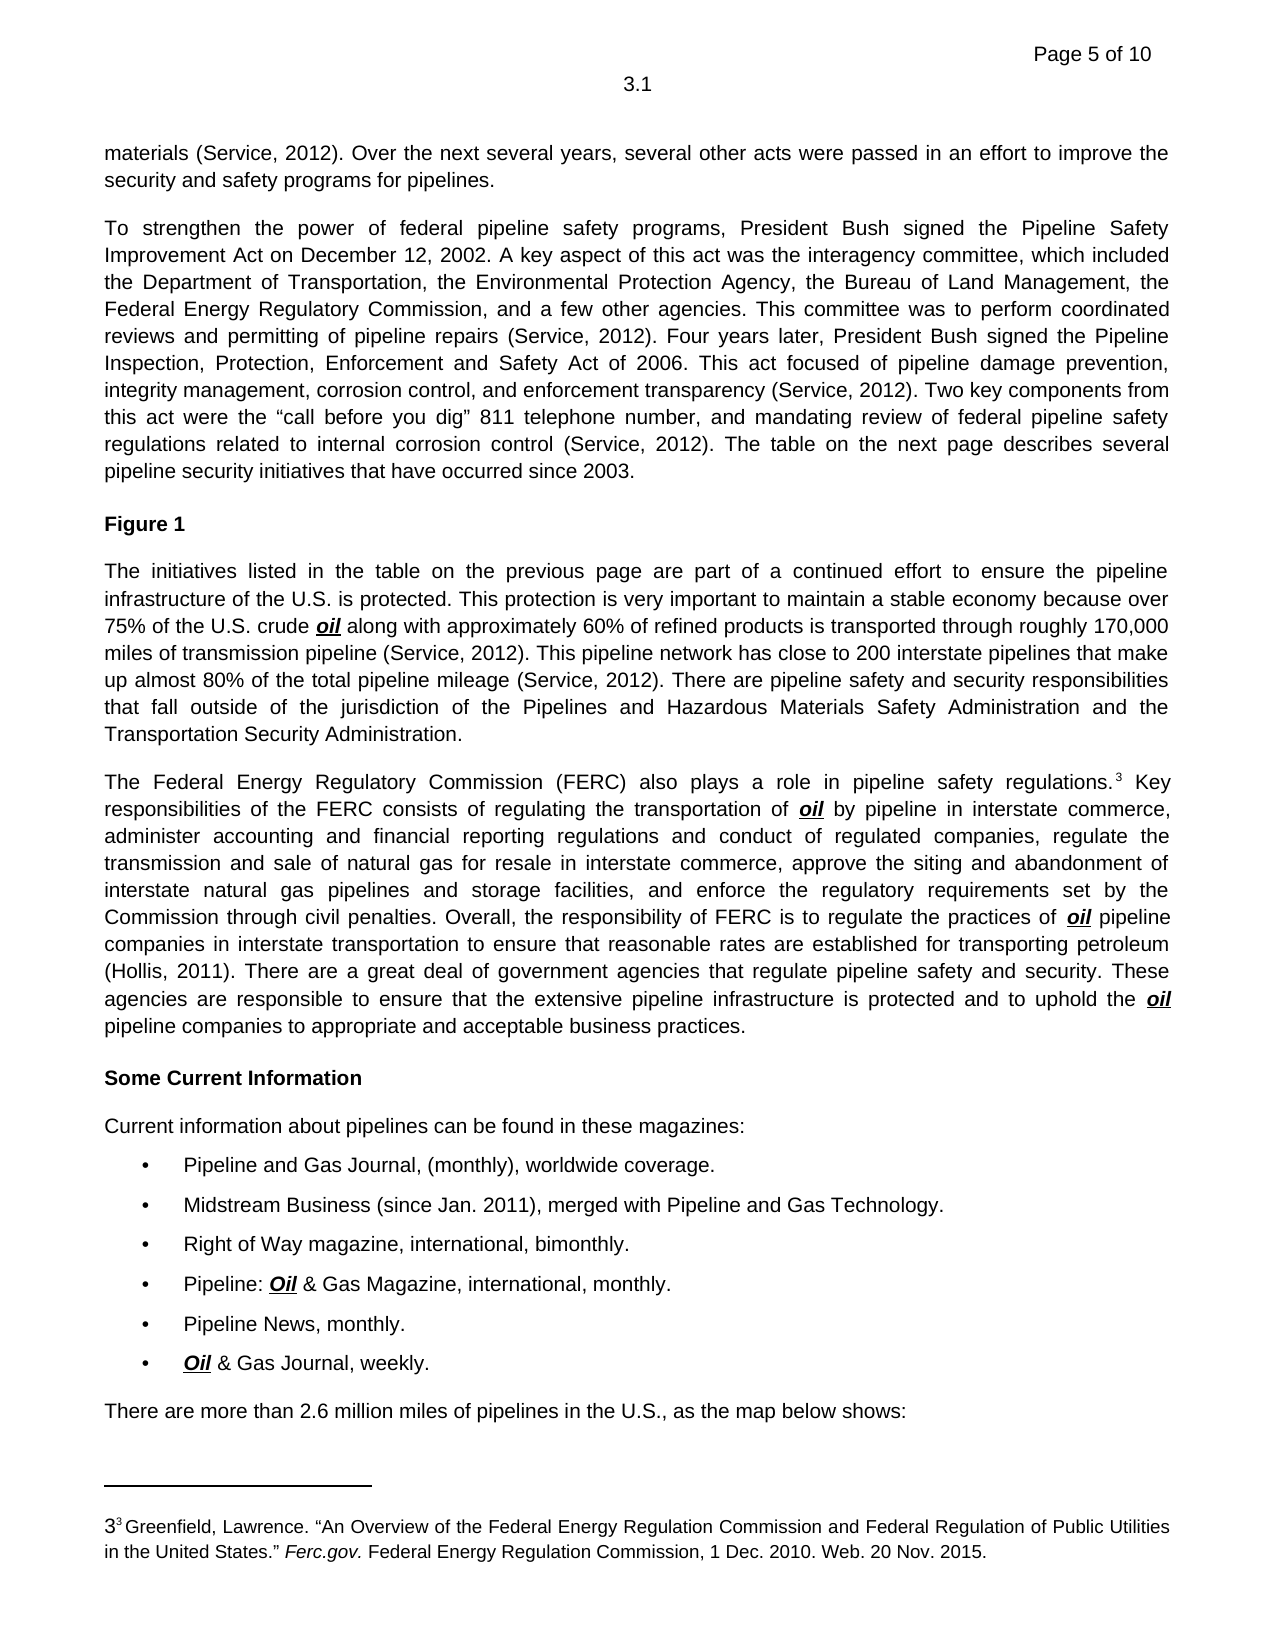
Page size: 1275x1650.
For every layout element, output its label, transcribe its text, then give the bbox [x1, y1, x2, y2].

list Pipeline and Gas Journal, (monthly), worldwide coverage. [142, 1150, 1171, 1177]
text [104, 137, 1171, 192]
list Midstream Business (since Jan. 2011), merged with Pipeline and Gas Technology. [142, 1189, 1171, 1217]
list Oil & Gas Journal, weekly. [142, 1348, 1171, 1375]
list Pipeline: Oil & Gas Magazine, international, monthly. [142, 1269, 1171, 1296]
text Some Current Information [104, 1062, 1171, 1089]
text There are more than 2.6 million miles of pipelines in the U.S., as the map below shows: [104, 1396, 1171, 1423]
text The initiatives listed in the table on the previous page are part of a continued effort to ensure the pipeline infrastructure of the U.S. is protected. This protection is very important to maintain a stable economy because over 75% of the U.S. crude oil along with approximately 60% of refined products is transported through roughly 170,000 miles of transmission pipeline (Service, 2012). This pipeline network has close to 200 interstate pipelines that make up almost 80% of the total pipeline mileage (Service, 2012). There are pipeline safety and security responsibilities that fall outside of the jurisdiction of the Pipelines and Hazardous Materials Safety Administration and the Transportation Security Administration. [104, 556, 1171, 746]
text To strengthen the power of federal pipeline safety programs, President Bush signed the Pipeline Safety Improvement Act on December 12, 2002. A key aspect of this act was the interagency committee, which included the Department of Transportation, the Environmental Protection Agency, the Bureau of Land Management, the Federal Energy Regulatory Commission, and a few other agencies. This committee was to perform coordinated reviews and permitting of pipeline repairs (Service, 2012). Four years later, President Bush signed the Pipeline Inspection, Protection, Enforcement and Safety Act of 2006. This act focused of pipeline damage prevention, integrity management, corrosion control, and enforcement transparency (Service, 2012). Two key components from this act were the “call before you dig” 811 telephone number, and mandating review of federal pipeline safety regulations related to internal corrosion control (Service, 2012). The table on the next page describes several pipeline security initiatives that have occurred since 2003. [104, 212, 1171, 483]
text The Federal Energy Regulatory Commission (FERC) also plays a role in pipeline safety regulations.3 Key responsibilities of the FERC consists of regulating the transportation of oil by pipeline in interstate commerce, administer accounting and financial reporting regulations and conduct of regulated companies, regulate the transmission and sale of natural gas for resale in interstate commerce, approve the siting and abandonment of interstate natural gas pipelines and storage facilities, and enforce the regulatory requirements set by the Commission through civil penalties. Overall, the responsibility of FERC is to regulate the practices of oil pipeline companies in interstate transportation to ensure that reasonable rates are established for transporting petroleum (Hollis, 2011). There are a great deal of government agencies that regulate pipeline safety and security. These agencies are responsible to ensure that the extensive pipeline infrastructure is protected and to uphold the oil pipeline companies to appropriate and acceptable business practices. [104, 767, 1171, 1037]
list Pipeline News, monthly. [142, 1308, 1171, 1335]
text Figure 1 [104, 508, 1171, 535]
text Current information about pipelines can be found in these magazines: [104, 1110, 1171, 1137]
list Right of Way magazine, international, bimonthly. [142, 1229, 1171, 1256]
